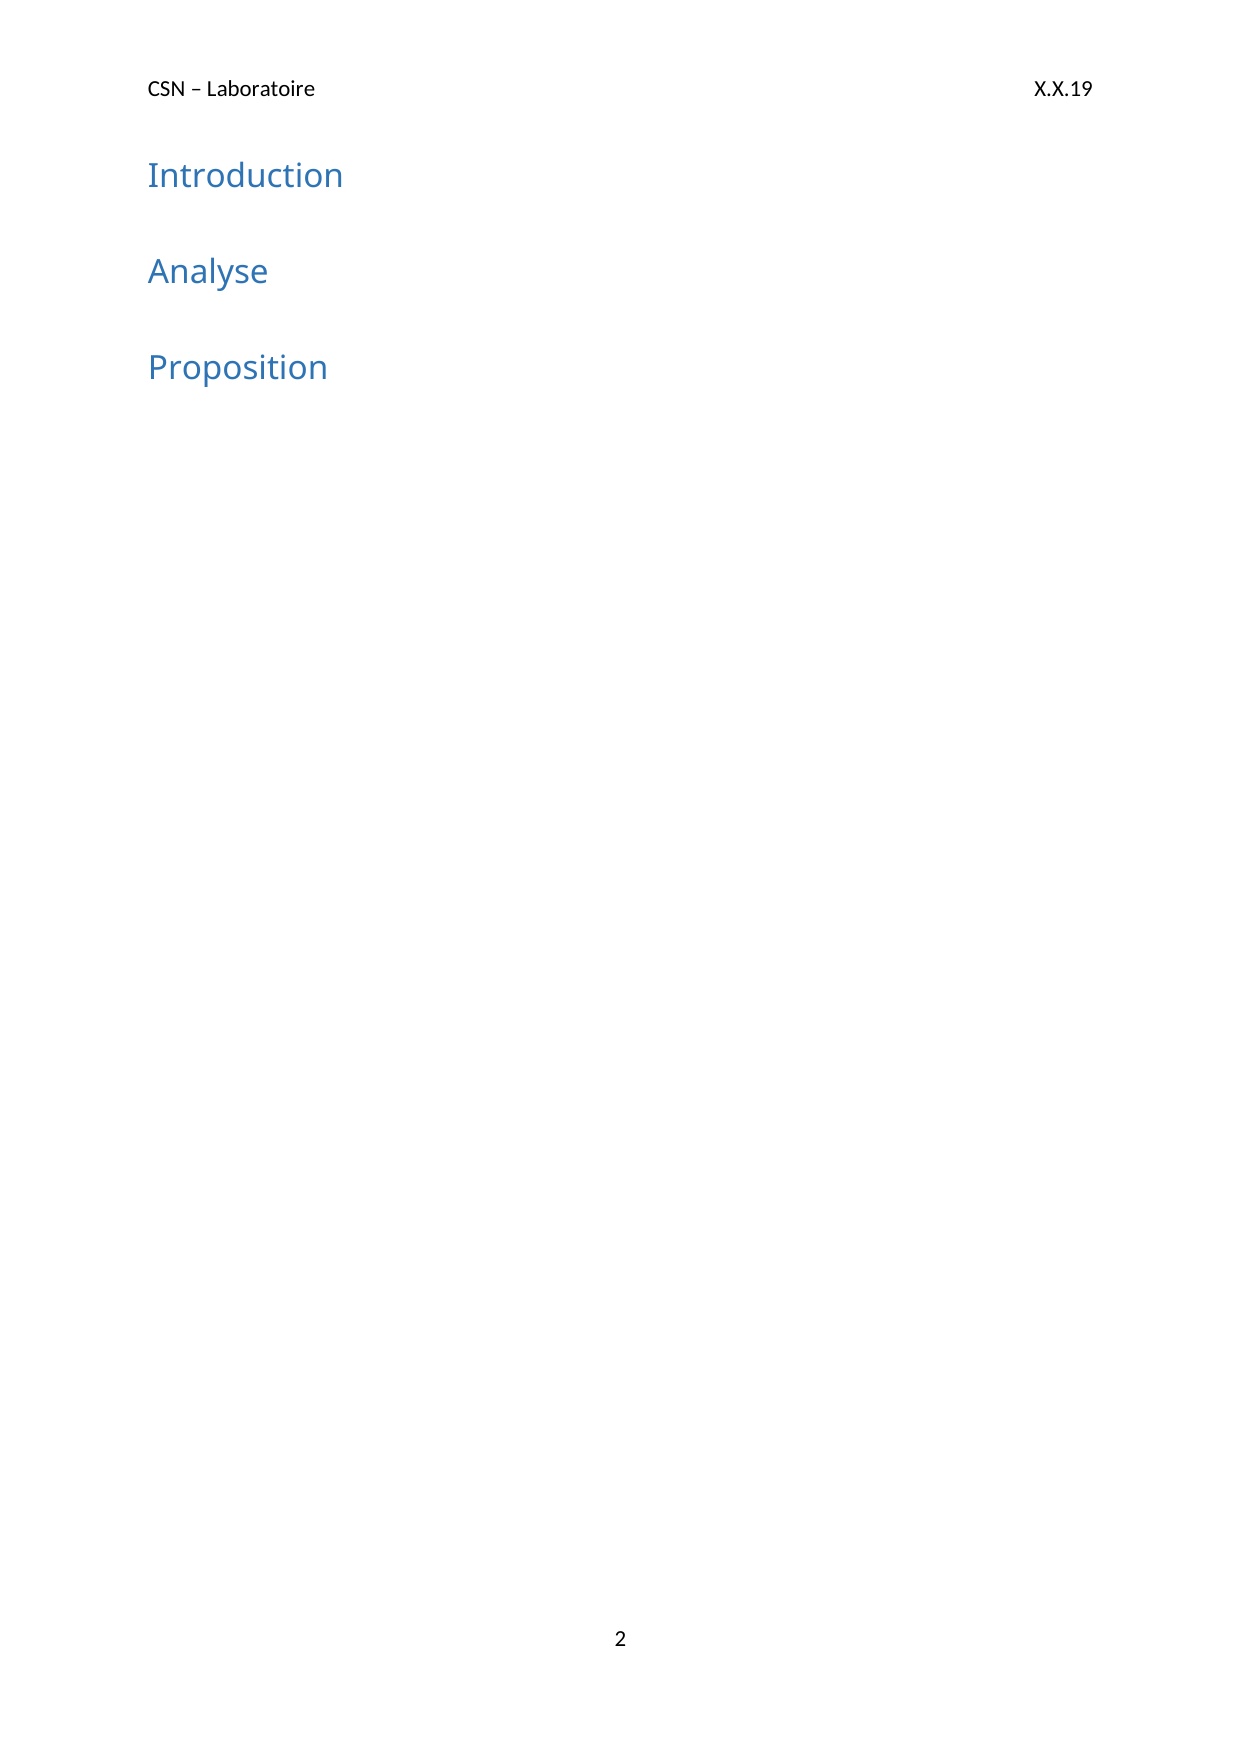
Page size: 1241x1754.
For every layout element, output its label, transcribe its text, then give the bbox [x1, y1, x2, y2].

subtitle Analyse [148, 248, 1093, 293]
subtitle Proposition [148, 343, 1093, 389]
subtitle Introduction [148, 152, 1093, 197]
